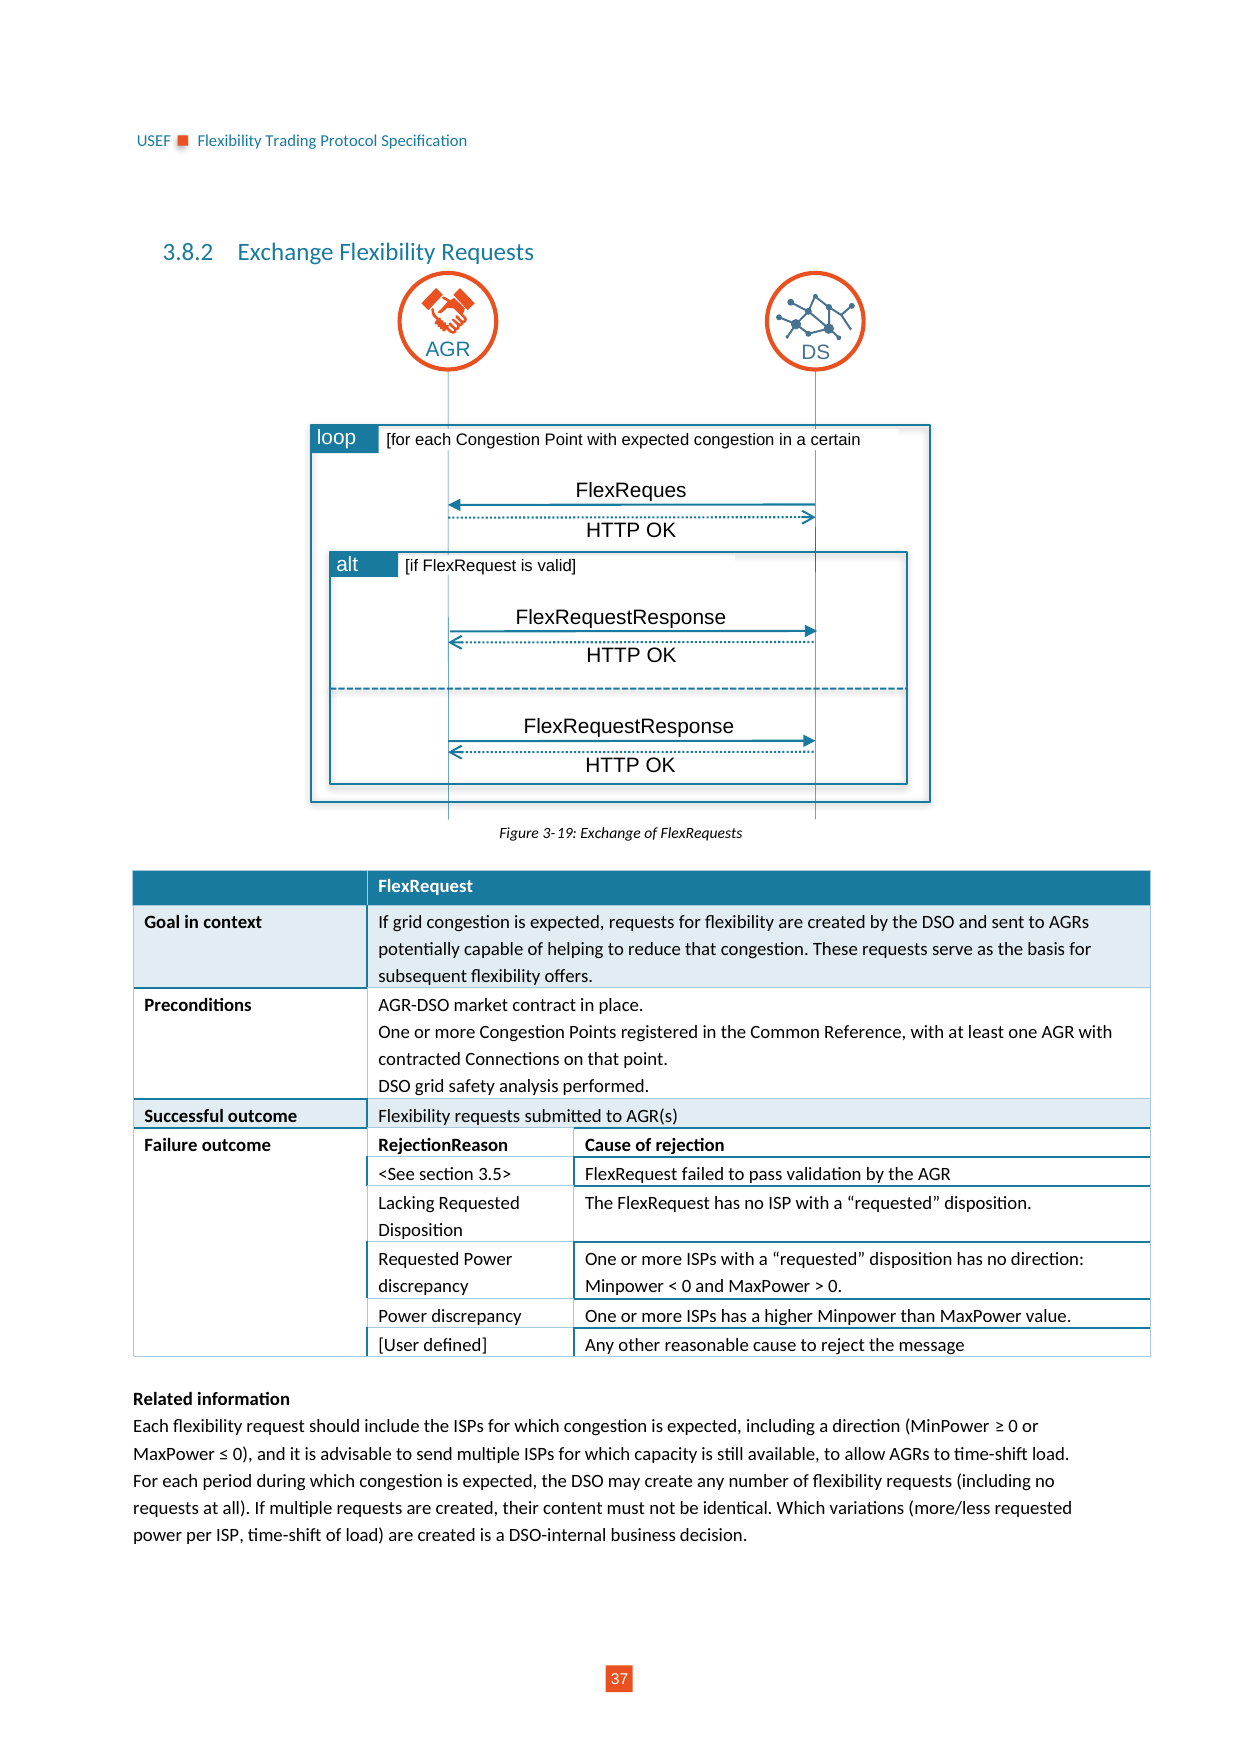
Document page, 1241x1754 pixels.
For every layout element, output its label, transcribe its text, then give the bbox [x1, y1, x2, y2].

table_cell Preconditions [134, 989, 367, 1097]
table_cell FlexRequest failed to pass validation by the AGR [575, 1158, 1150, 1185]
table_header [133, 871, 367, 905]
table_cell One or more ISPs with a “requested” disposition has no direction: Minpower < 0 and MaxPower > 0. [575, 1243, 1150, 1297]
table_cell If grid congestion is expected, requests for flexibility are created by the DSO and sent to AGRs potentially capable of helping to reduce that congestion. These requests serve as the basis for subsequent flexibility offers. [368, 906, 1150, 987]
table_cell Any other reasonable cause to reject the message [575, 1329, 1150, 1356]
table_cell One or more ISPs has a higher Minpower than MaxPower value. [574, 1300, 1150, 1327]
table_cell Flexibility requests submitted to AGR(s) [368, 1099, 1150, 1127]
table_cell Failure outcome [134, 1129, 367, 1356]
text Figure 3-19: Exchange of FlexRequests [133, 823, 1110, 842]
subtitle Exchange Flexibility Requests [162, 236, 1110, 267]
table_cell <See section 3.5> [368, 1157, 573, 1185]
table_cell Requested Power discrepancy [368, 1242, 573, 1297]
text For each period during which congestion is expected, the DSO may create any number of flexibility requests (including no requests at all). If multiple requests are created, their content must not be identical. Which variations (more/less requested power per ISP, time-shift of load) are created is a DSO-internal business decision. [133, 1465, 1110, 1573]
text Related information Each flexibility request should include the ISPs for which congestion is expected, including a direction (MinPower ≥ 0 or MaxPower ≤ 0), and it is advisable to send multiple ISPs for which capacity is still available, to allow AGRs to time-shift load. [133, 1383, 1110, 1465]
table_cell [User defined] [368, 1328, 573, 1356]
table_cell AGR-DSO market contract in place. One or more Congestion Points registered in the Common Reference, with at least one AGR with contracted Connections on that point. DSO grid safety analysis performed. [368, 988, 1150, 1097]
table_cell Power discrepancy [368, 1299, 573, 1327]
table_cell Lacking Requested Disposition [368, 1186, 573, 1241]
table_cell RejectionReason [368, 1128, 573, 1156]
table_cell The FlexRequest has no ISP with a “requested” disposition. [574, 1187, 1150, 1241]
table_cell Cause of rejection [574, 1129, 1150, 1156]
table_cell Goal in context [134, 906, 366, 987]
table_cell Successful outcome [134, 1100, 366, 1127]
table_header FlexRequest [368, 871, 1150, 905]
